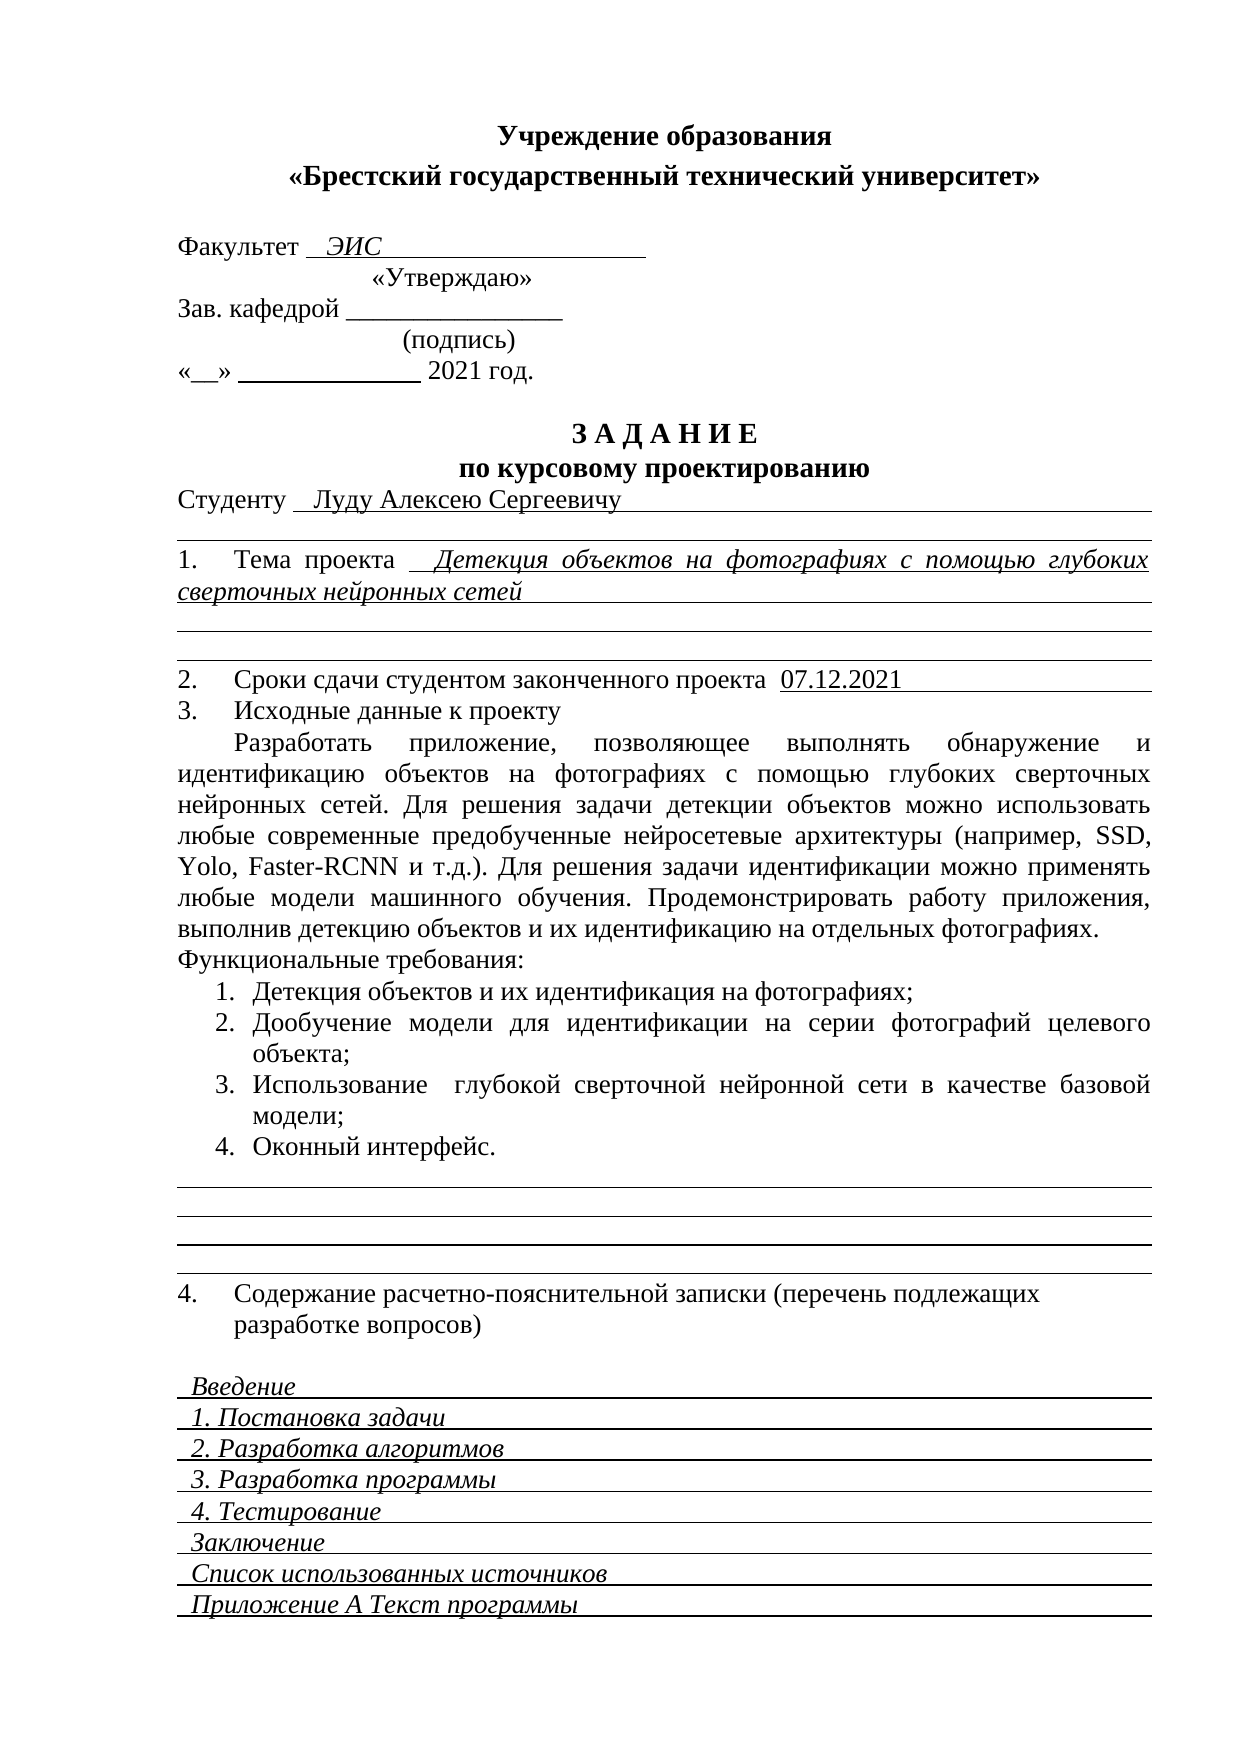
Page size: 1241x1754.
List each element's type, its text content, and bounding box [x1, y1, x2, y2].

text Приложение А Текст программы [177, 1588, 1152, 1615]
text «__» 2021 год. [177, 354, 1152, 385]
text Список использованных источников [177, 1557, 1152, 1584]
text Студенту Луду Алексею Сергеевичу [177, 484, 1152, 515]
subtitle З А Д А Н И Е [177, 417, 1152, 450]
text 1. Постановка задачи [177, 1401, 1152, 1428]
text Факультет ЭИС [177, 230, 1152, 261]
text «Утверждаю» [177, 261, 1152, 292]
text 4. Тестирование [177, 1495, 1152, 1522]
text по курсовому проектированию [177, 450, 1152, 484]
text 4. Содержание расчетно-пояснительной записки (перечень подлежащих разработке вопросов) [177, 1277, 1152, 1370]
list Дообучение модели для идентификации на серии фотографий целевого объекта; [215, 1006, 1152, 1068]
text 1. Тема проекта Детекция объектов на фотографиях с помощью глубоких сверточных нейронных сетей [177, 543, 1152, 602]
text (подпись) [177, 323, 1152, 354]
text Учреждение образования [177, 118, 1152, 152]
text Зав. кафедрой ________________ [177, 292, 1152, 323]
text Разработать приложение, позволяющее выполнять обнаружение и идентификацию объектов на фотографиях с помощью глубоких сверточных нейронных сетей. Для решения задачи детекции объектов можно использовать любые современные предобученные нейросетевые архитектуры (например, SSD, Yolo, Faster-RCNN и т.д.). Для решения задачи идентификации можно применять любые модели машинного обучения. Продемонстрировать работу приложения, выполнив детекцию объектов и их идентификацию на отдельных фотографиях. [177, 726, 1152, 944]
list Оконный интерфейс. [215, 1131, 1152, 1162]
text 3. Исходные данные к проекту [177, 694, 1152, 726]
text Введение [177, 1370, 1152, 1397]
text 2. Сроки сдачи студентом законченного проекта 07.12.2021 [177, 663, 1152, 694]
list Детекция объектов и их идентификация на фотографиях; [215, 975, 1152, 1006]
list Использование глубокой сверточной нейронной сети в качестве базовой модели; [215, 1068, 1152, 1131]
text Заключение [177, 1526, 1152, 1553]
text Функциональные требования: [177, 944, 1152, 975]
text «Брестский государственный технический университет» [177, 158, 1152, 192]
text 2. Разработка алгоритмов [177, 1432, 1152, 1459]
text 3. Разработка программы [177, 1463, 1152, 1491]
